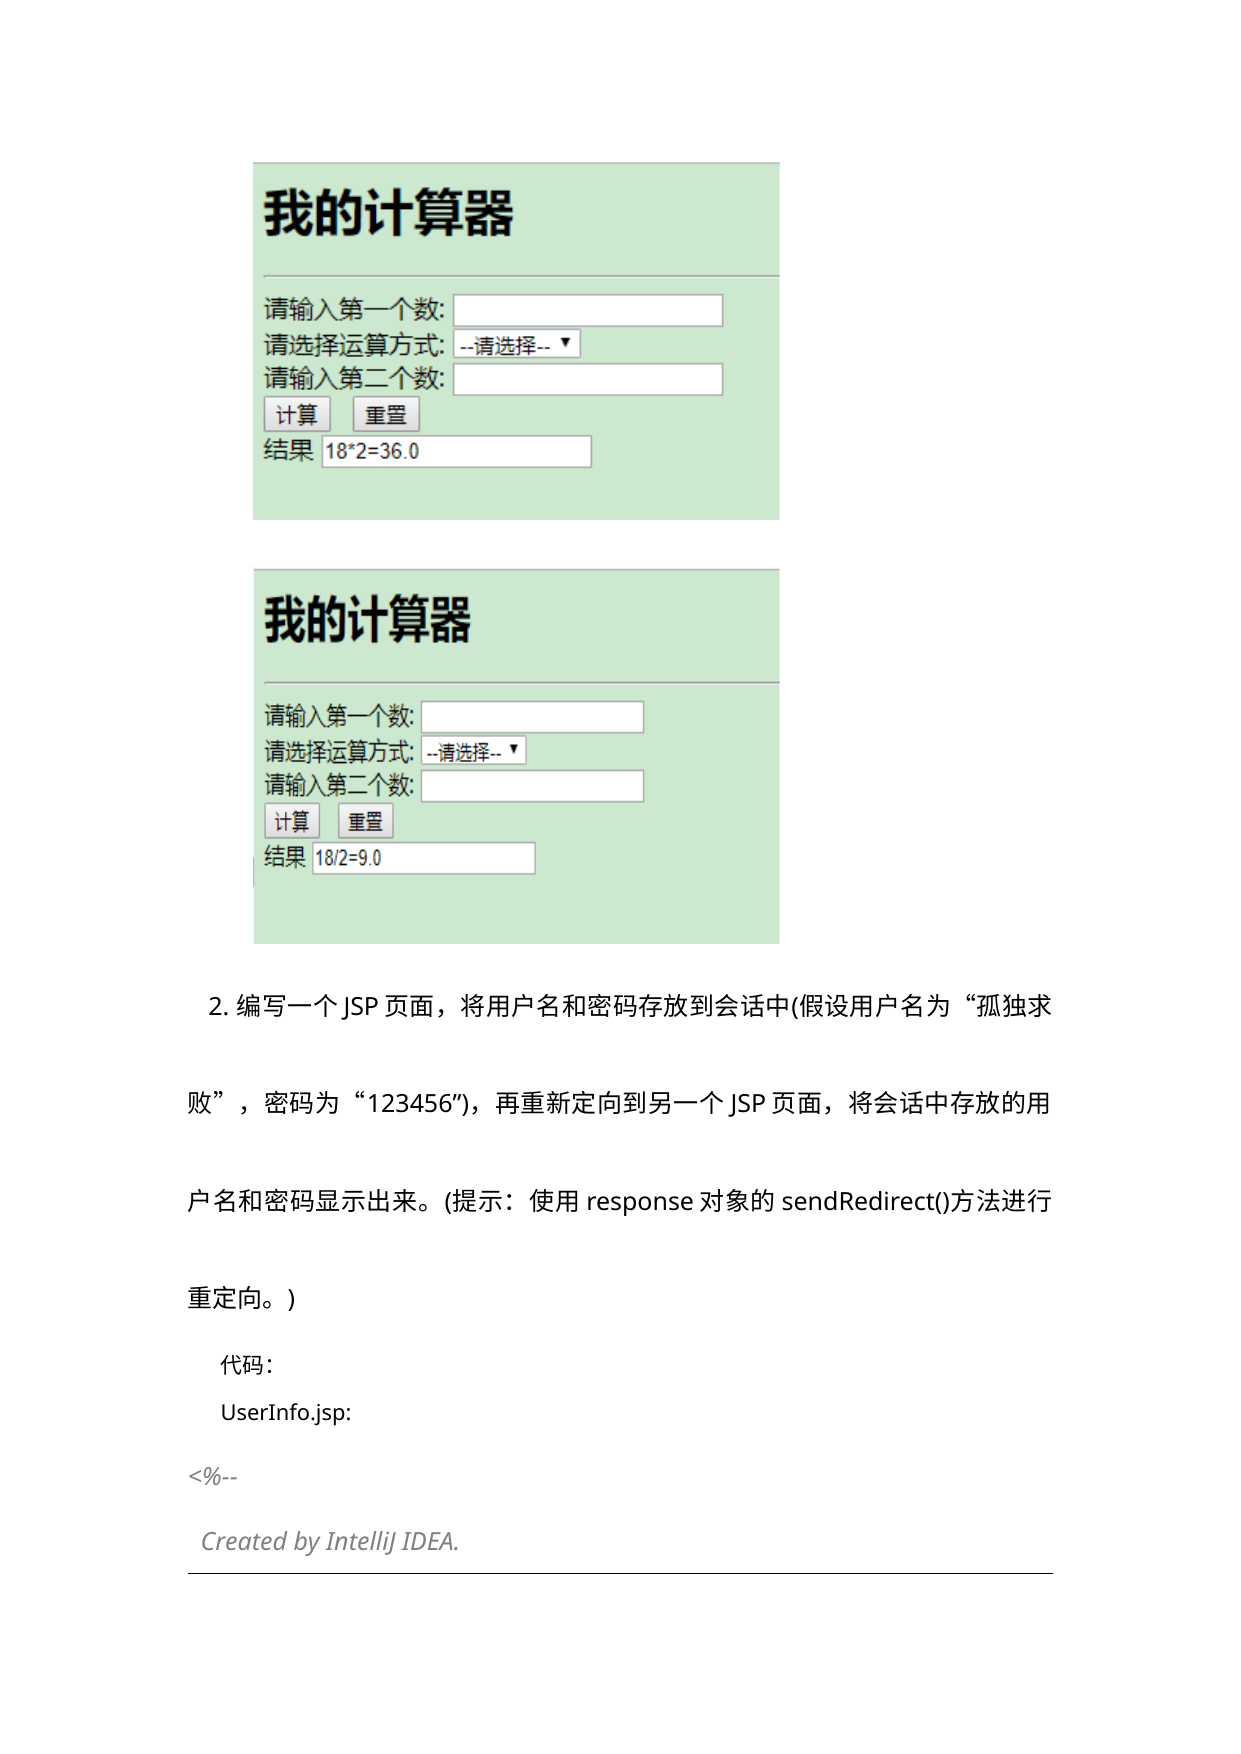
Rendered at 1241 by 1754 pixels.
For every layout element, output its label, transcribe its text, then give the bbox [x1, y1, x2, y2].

picture [253, 566, 780, 944]
text UserInfo.jsp: [187, 1396, 1053, 1428]
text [187, 1443, 1053, 1574]
text 代码： [187, 1347, 1053, 1380]
text 2. 编写一个JSP页面，将用户名和密码存放到会话中(假设用户名为“孤独求败”，密码为“123456”)，再重新定向到另一个JSP页面，将会话中存放的用户名和密码显示出来。(提示：使用response对象的sendRedirect()方法进行重定向。) [187, 972, 1053, 1329]
picture [253, 162, 780, 520]
